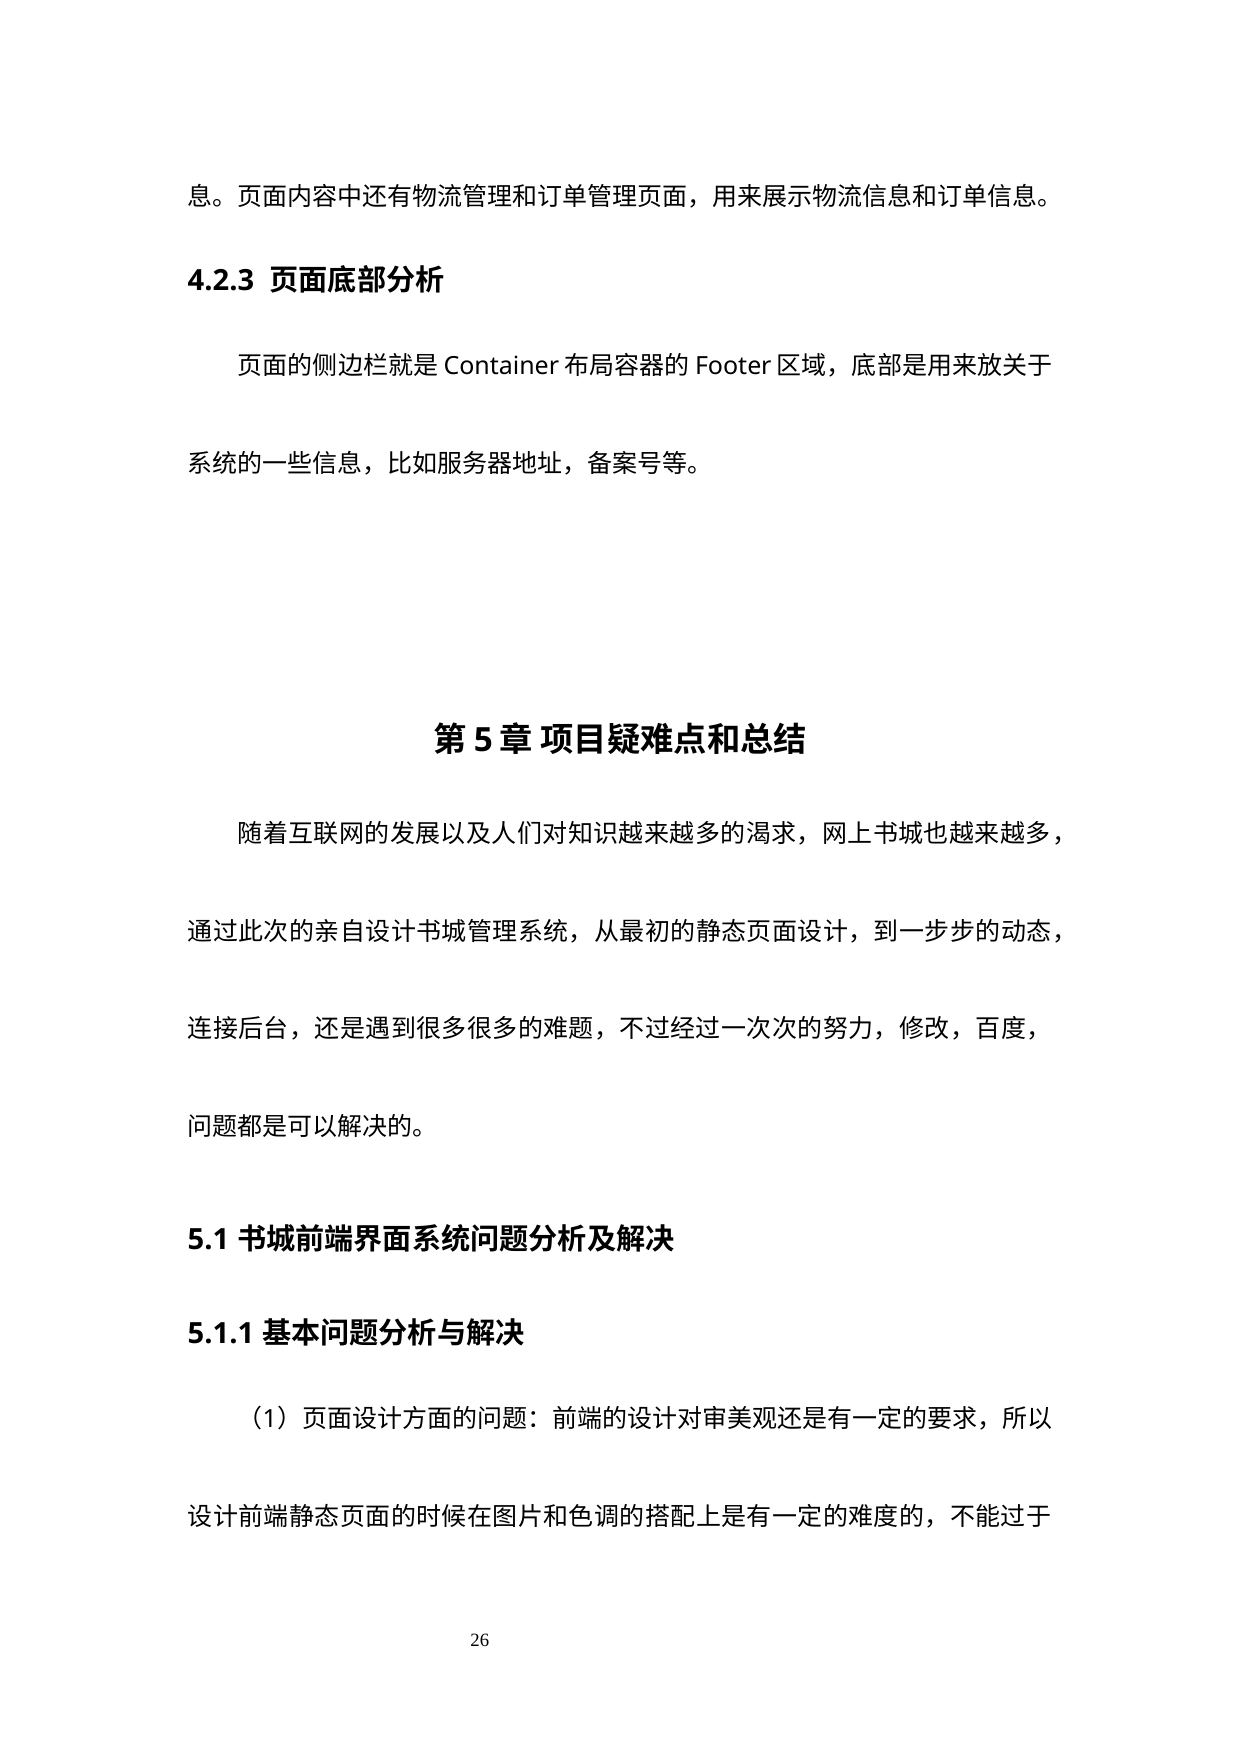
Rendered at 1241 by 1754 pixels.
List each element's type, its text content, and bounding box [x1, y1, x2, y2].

text 5.1.1 基本问题分析与解决 [187, 1298, 1053, 1363]
subtitle 5.1 书城前端界面系统问题分析及解决 [187, 1204, 1053, 1269]
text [187, 162, 1053, 227]
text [187, 1384, 1053, 1547]
subtitle 第5章 项目疑难点和总结 [187, 705, 1053, 770]
text 4.2.3 页面底部分析 [187, 245, 1053, 310]
text 随着互联网的发展以及人们对知识越来越多的渴求，网上书城也越来越多，通过此次的亲自设计书城管理系统，从最初的静态页面设计，到一步步的动态，连接后台，还是遇到很多很多的难题，不过经过一次次的努力，修改，百度，问题都是可以解决的。 [187, 799, 1053, 1157]
text 页面的侧边栏就是Container布局容器的Footer区域，底部是用来放关于系统的一些信息，比如服务器地址，备案号等。 [187, 331, 1053, 494]
